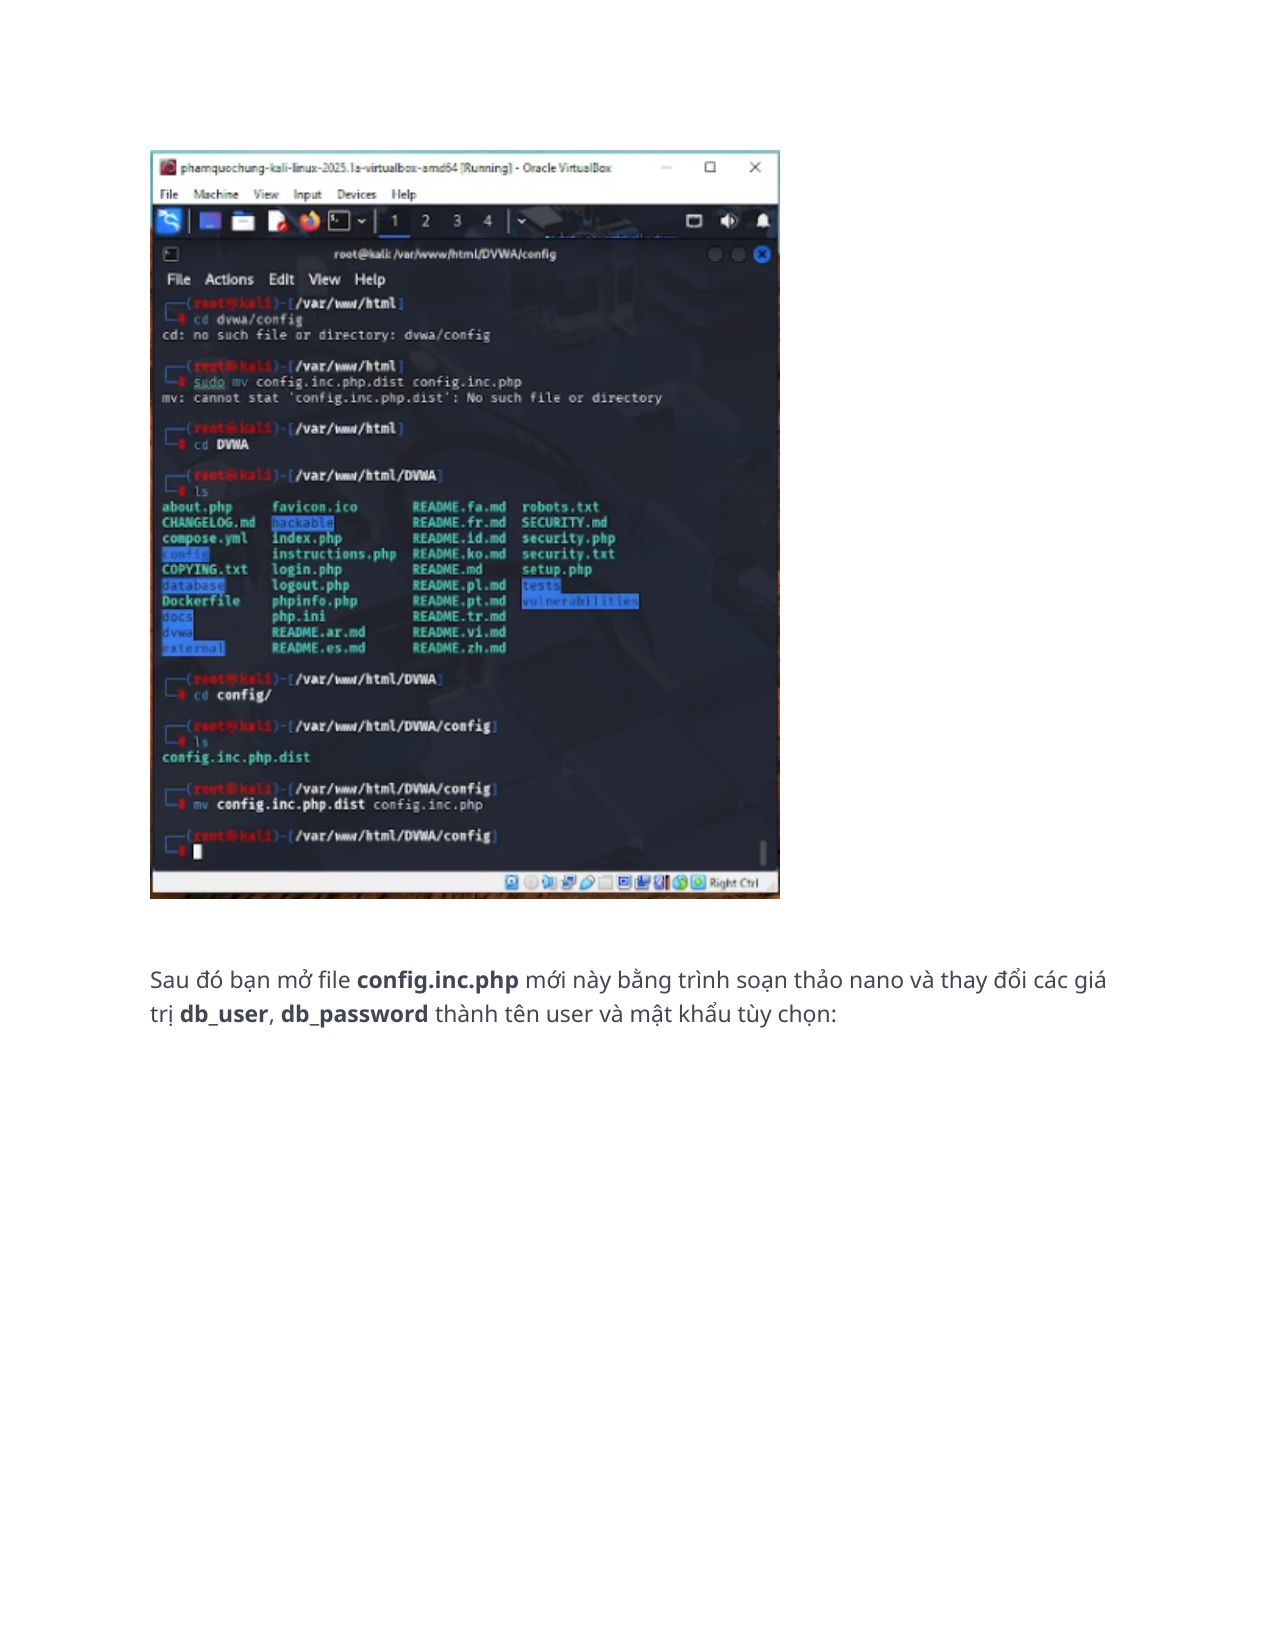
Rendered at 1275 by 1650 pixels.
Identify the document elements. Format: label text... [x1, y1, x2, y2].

text Sau đó bạn mở file config.inc.php mới này bằng trình soạn thảo nano và thay đổi các giá trị db_user, db_password thành tên user và mật khẩu tùy chọn: [150, 964, 1125, 1029]
picture [150, 150, 780, 899]
